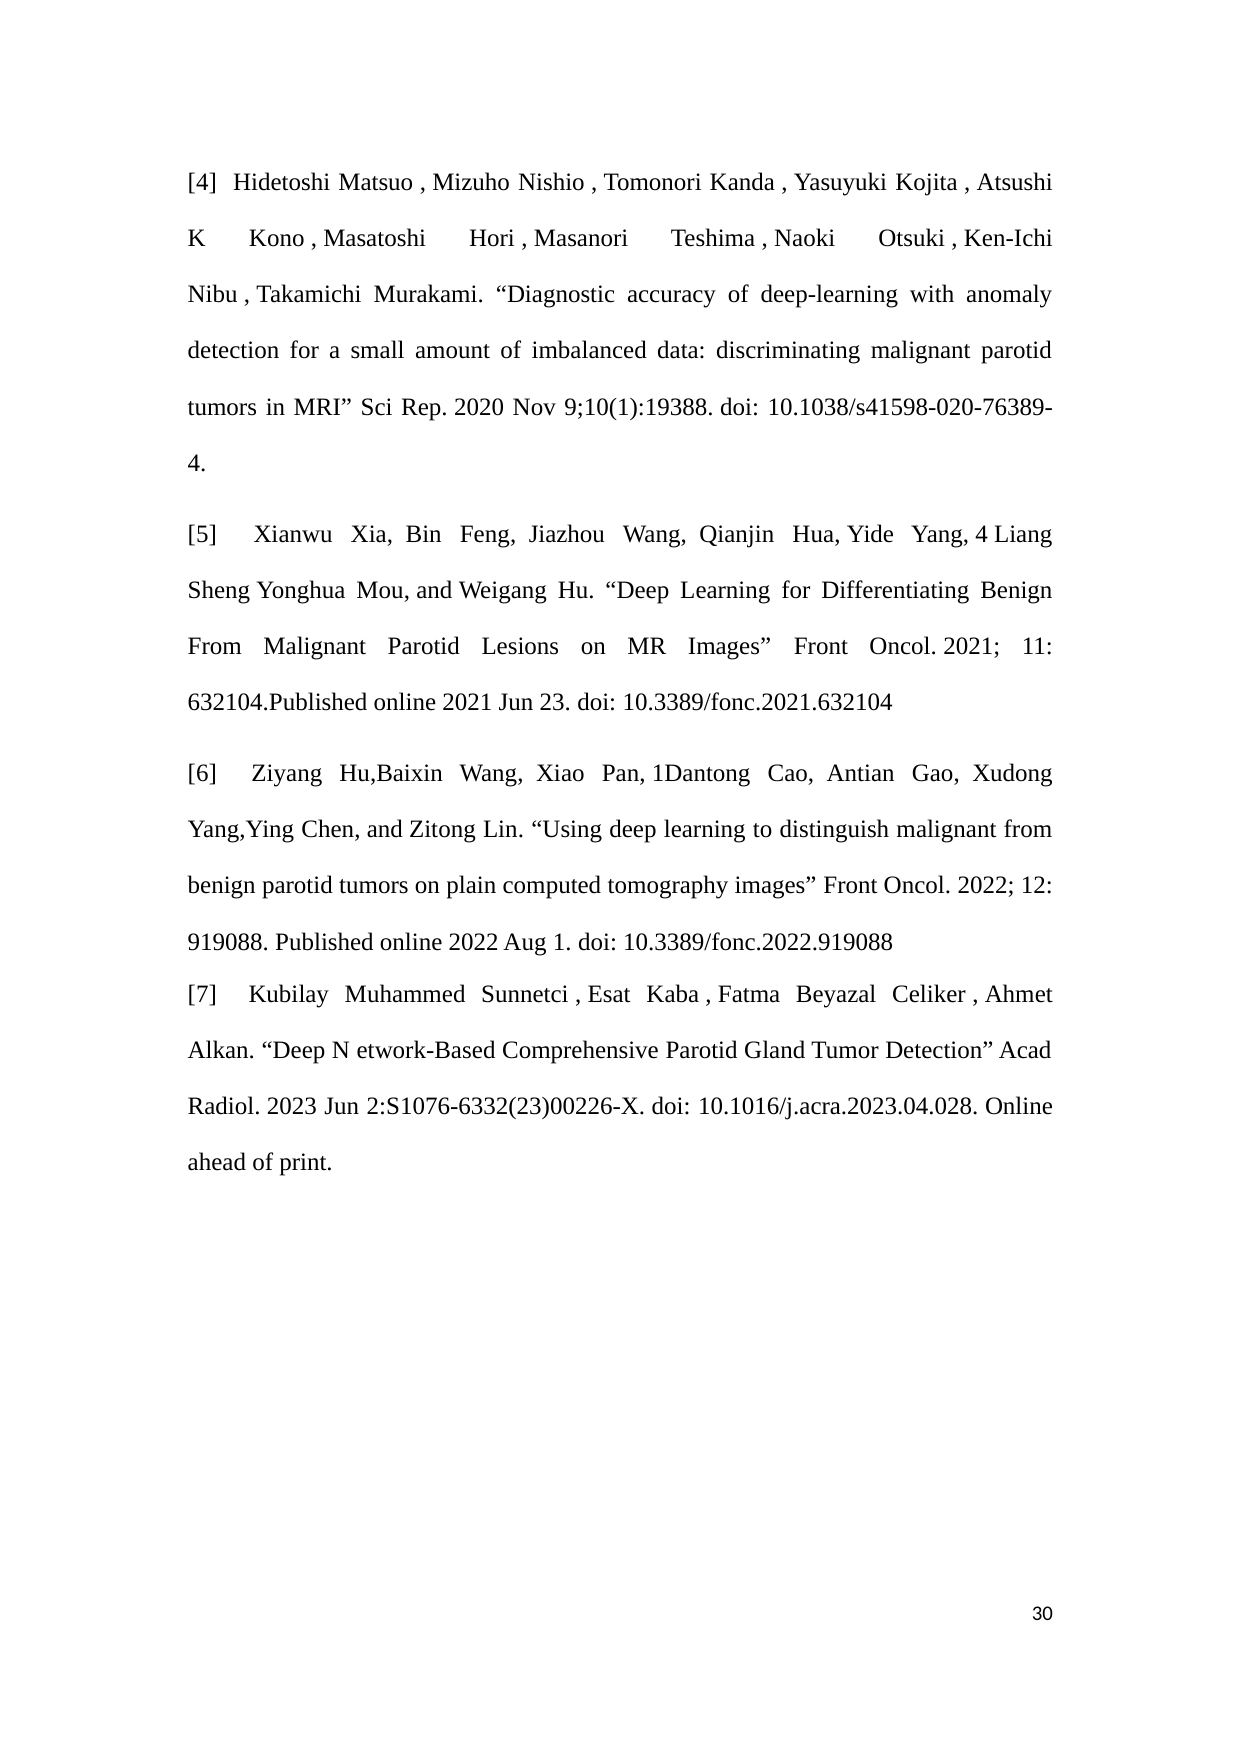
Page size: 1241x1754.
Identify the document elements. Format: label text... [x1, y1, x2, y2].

subtitle [5] Xianwu Xia, Bin Feng, Jiazhou Wang, Qianjin Hua, Yide Yang, 4 Liang Sheng Yonghua Mou, and Weigang Hu. “Deep Learning for Differentiating Benign From Malignant Parotid Lesions on MR Images” Front Oncol. 2021; 11: 632104.Published online 2021 Jun 23. doi: 10.3389/fonc.2021.632104 [187, 514, 1053, 721]
text [6] Ziyang Hu,Baixin Wang, Xiao Pan, 1Dantong Cao, Antian Gao, Xudong Yang,Ying Chen, and Zitong Lin. “Using deep learning to distinguish malignant from benign parotid tumors on plain computed tomography images” Front Oncol. 2022; 12: 919088. Published online 2022 Aug 1. doi: 10.3389/fonc.2022.919088 [187, 754, 1053, 960]
text [7] Kubilay Muhammed Sunnetci , Esat Kaba , Fatma Beyazal Celiker , Ahmet Alkan. “Deep N etwork-Based Comprehensive Parotid Gland Tumor Detection” Acad Radiol. 2023 Jun 2:S1076-6332(23)00226-X. doi: 10.1016/j.acra.2023.04.028. Online ahead of print. [187, 974, 1053, 1181]
subtitle [4] Hidetoshi Matsuo , Mizuho Nishio , Tomonori Kanda , Yasuyuki Kojita , Atsushi K Kono , Masatoshi Hori , Masanori Teshima , Naoki Otsuki , Ken-Ichi Nibu , Takamichi Murakami. “Diagnostic accuracy of deep-learning with anomaly detection for a small amount of imbalanced data: discriminating malignant parotid tumors in MRI” Sci Rep. 2020 Nov 9;10(1):19388. doi: 10.1038/s41598-020-76389-4. [187, 162, 1053, 481]
